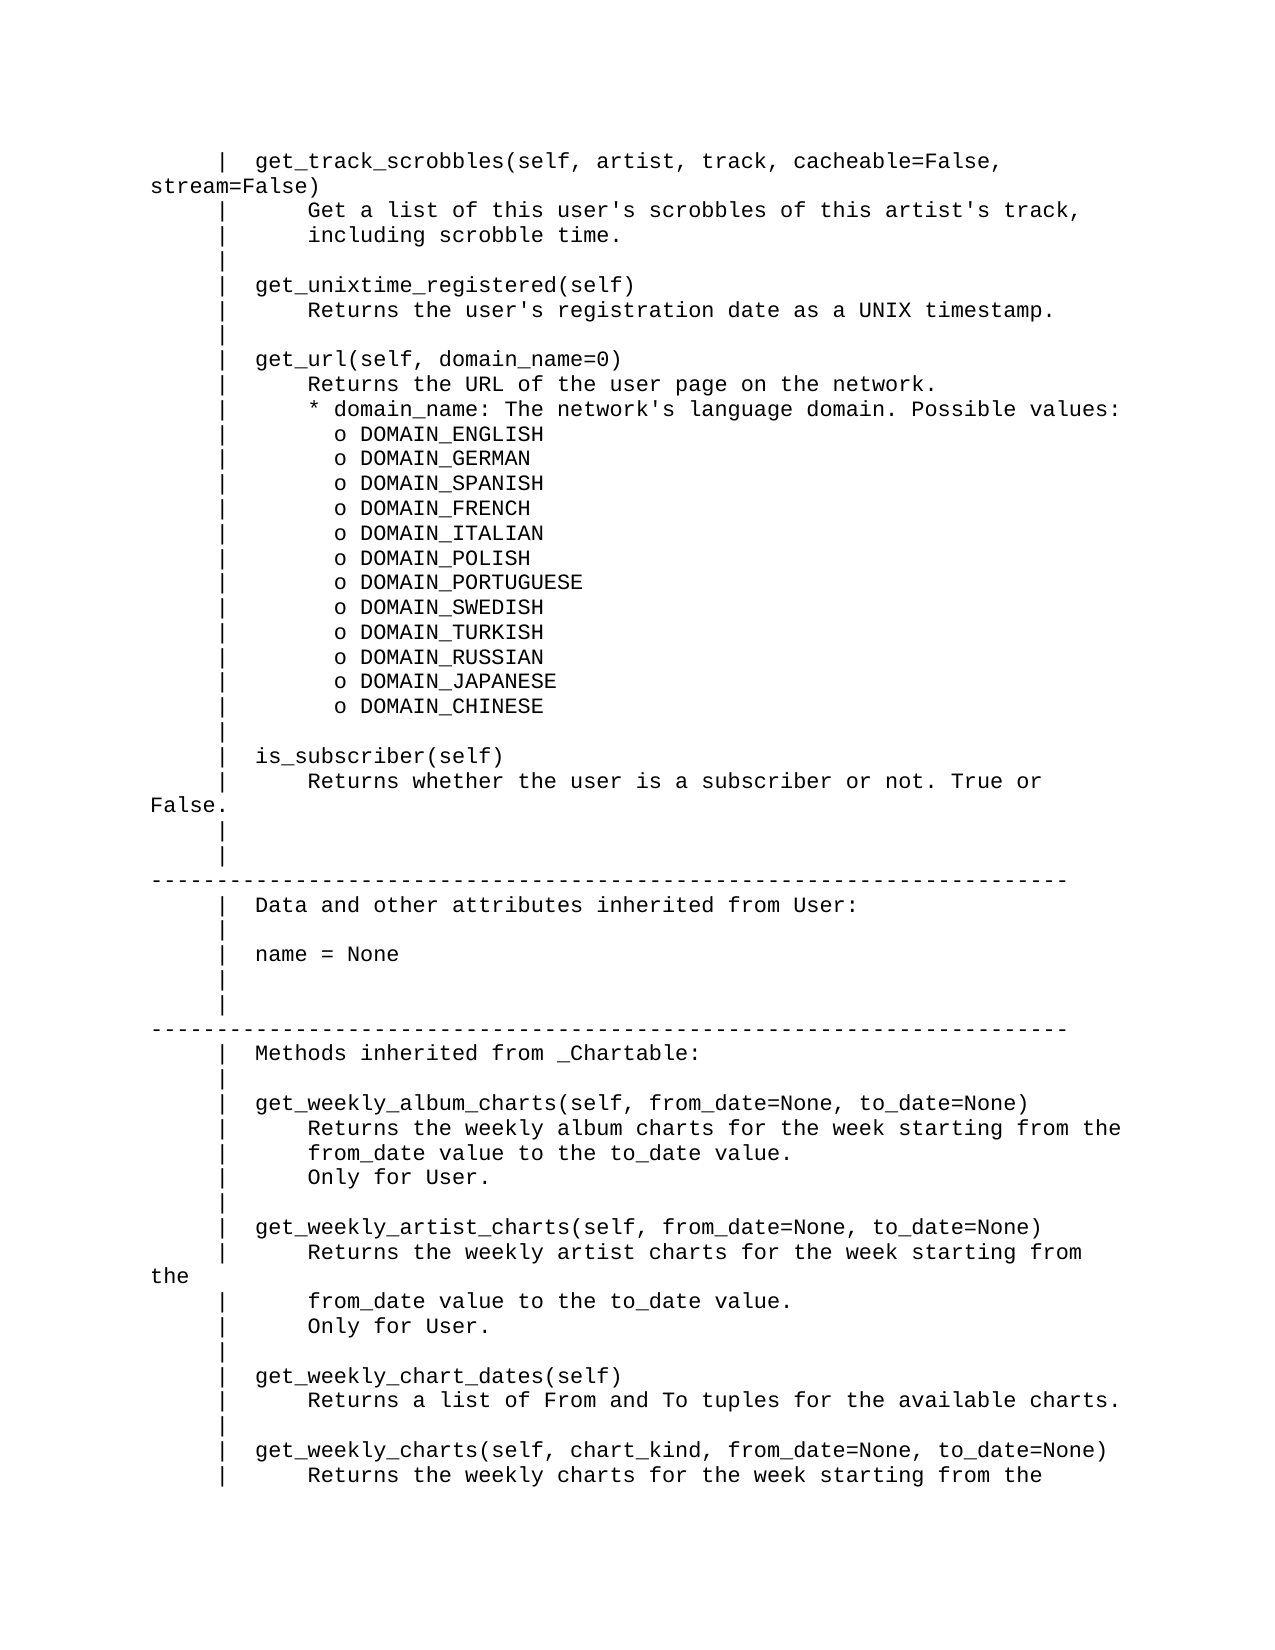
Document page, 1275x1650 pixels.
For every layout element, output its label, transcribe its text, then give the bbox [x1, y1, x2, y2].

text | o DOMAIN_RUSSIAN [150, 646, 1125, 671]
text | o DOMAIN_SPANISH [150, 472, 1125, 497]
text | Only for User. [150, 1166, 1125, 1191]
text | Get a list of this user's scrobbles of this artist's track, [150, 199, 1125, 224]
text | from_date value to the to_date value. [150, 1290, 1125, 1315]
text | Data and other attributes inherited from User: [150, 894, 1125, 918]
text | o DOMAIN_SWEDISH [150, 596, 1125, 621]
text | from_date value to the to_date value. [150, 1142, 1125, 1166]
text | [150, 720, 1125, 745]
text | Returns the user's registration date as a UNIX timestamp. [150, 299, 1125, 323]
text | Only for User. [150, 1315, 1125, 1340]
text | o DOMAIN_FRENCH [150, 497, 1125, 522]
text | [150, 1340, 1125, 1365]
text | is_subscriber(self) [150, 745, 1125, 770]
text | o DOMAIN_TURKISH [150, 621, 1125, 646]
text | Returns the URL of the user page on the network. [150, 373, 1125, 398]
text | Returns the weekly charts for the week starting from the [150, 1464, 1125, 1489]
text | o DOMAIN_POLISH [150, 547, 1125, 571]
text | including scrobble time. [150, 224, 1125, 249]
text | o DOMAIN_JAPANESE [150, 671, 1125, 695]
text | ---------------------------------------------------------------------- [150, 844, 1125, 894]
text | [150, 968, 1125, 993]
text | get_weekly_chart_dates(self) [150, 1365, 1125, 1389]
text | Returns whether the user is a subscriber or not. True or False. [150, 770, 1125, 819]
text | [150, 1067, 1125, 1092]
text | [150, 918, 1125, 943]
text | [150, 1191, 1125, 1216]
text | get_url(self, domain_name=0) [150, 348, 1125, 373]
text | Returns the weekly album charts for the week starting from the [150, 1117, 1125, 1142]
text | name = None [150, 943, 1125, 968]
text | get_weekly_album_charts(self, from_date=None, to_date=None) [150, 1092, 1125, 1117]
text | o DOMAIN_CHINESE [150, 695, 1125, 720]
text | Returns the weekly artist charts for the week starting from the [150, 1241, 1125, 1290]
text | o DOMAIN_ITALIAN [150, 522, 1125, 547]
text | [150, 323, 1125, 348]
text | [150, 249, 1125, 274]
text | o DOMAIN_GERMAN [150, 447, 1125, 472]
text | o DOMAIN_PORTUGUESE [150, 571, 1125, 596]
text | * domain_name: The network's language domain. Possible values: [150, 398, 1125, 423]
text | [150, 1414, 1125, 1439]
text | get_weekly_artist_charts(self, from_date=None, to_date=None) [150, 1216, 1125, 1241]
text | Methods inherited from _Chartable: [150, 1042, 1125, 1067]
text | get_track_scrobbles(self, artist, track, cacheable=False, stream=False) [150, 150, 1125, 199]
text | ---------------------------------------------------------------------- [150, 993, 1125, 1042]
text | Returns a list of From and To tuples for the available charts. [150, 1389, 1125, 1414]
text | get_weekly_charts(self, chart_kind, from_date=None, to_date=None) [150, 1439, 1125, 1464]
text | o DOMAIN_ENGLISH [150, 423, 1125, 447]
text | [150, 819, 1125, 844]
text | get_unixtime_registered(self) [150, 274, 1125, 299]
